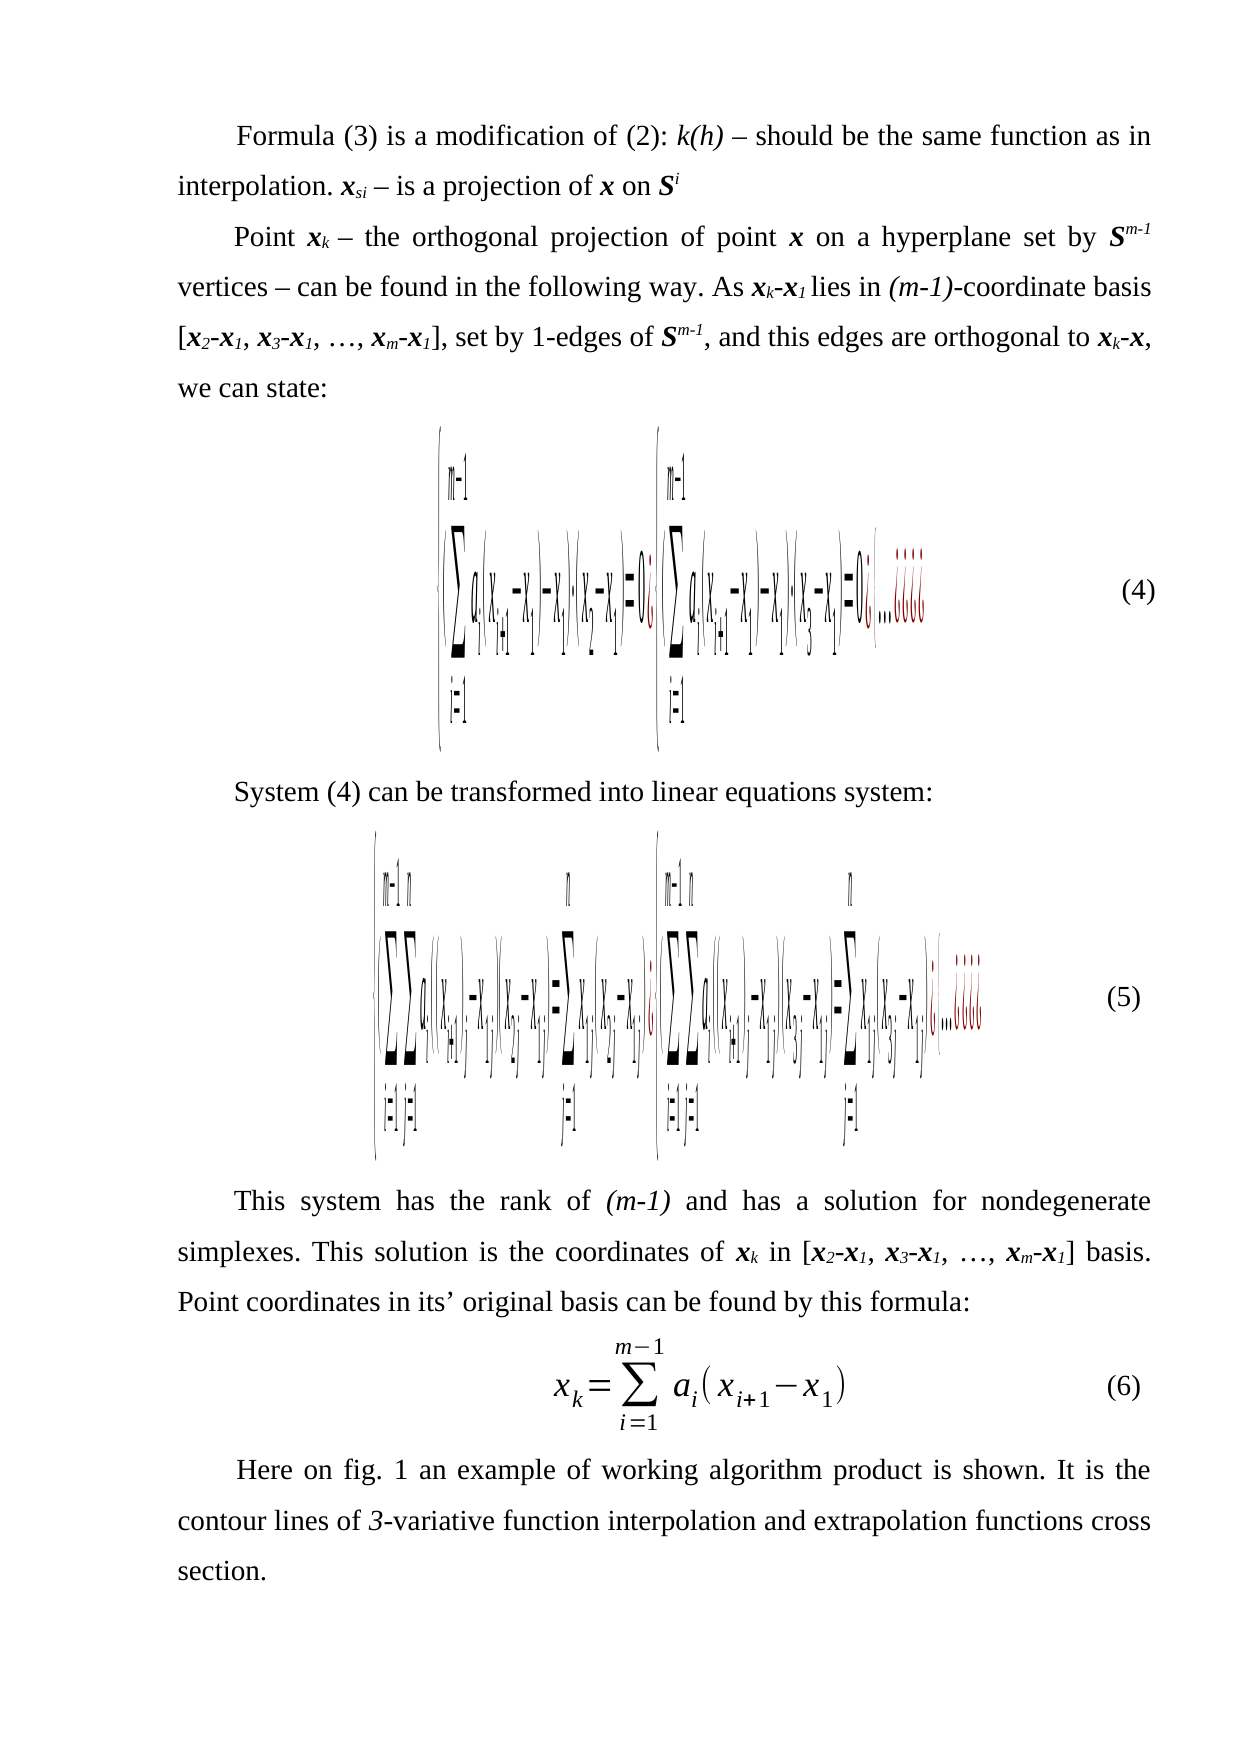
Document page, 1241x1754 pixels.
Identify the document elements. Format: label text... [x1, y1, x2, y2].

table_header [166, 1334, 861, 1452]
table_header (4) [936, 420, 1167, 774]
text System (4) can be transformed into linear equations system: [177, 774, 1152, 808]
text Here on fig. 1 an example of working algorithm product is shown. It is the contour lines of 3-variative function interpolation and extrapolation functions cross section. [177, 1452, 1152, 1587]
table_header (6) [861, 1334, 1152, 1452]
text This system has the rank of (m-1) and has a solution for nondegenerate simplexes. This solution is the coordinates of xk in [x2-x1, x3-x1, …, xm-x1] basis. Point coordinates in its’ original basis can be found by this formula: [177, 1183, 1152, 1317]
table_header [166, 420, 936, 774]
table_header (5) [993, 825, 1152, 1183]
text Formula (3) is a modification of (2): k(h) – should be the same function as in interpolation. xsi – is a projection of x on Si [177, 118, 1152, 202]
table_header [166, 825, 993, 1183]
text Point xk – the orthogonal projection of point x on a hyperplane set by Sm-1 vertices – can be found in the following way. As xk-x1 lies in (m-1)-coordinate basis [x2-x1, x3-x1, …, xm-x1], set by 1-edges of Sm-1, and this edges are orthogonal to xk-x, we can state: [177, 219, 1152, 403]
